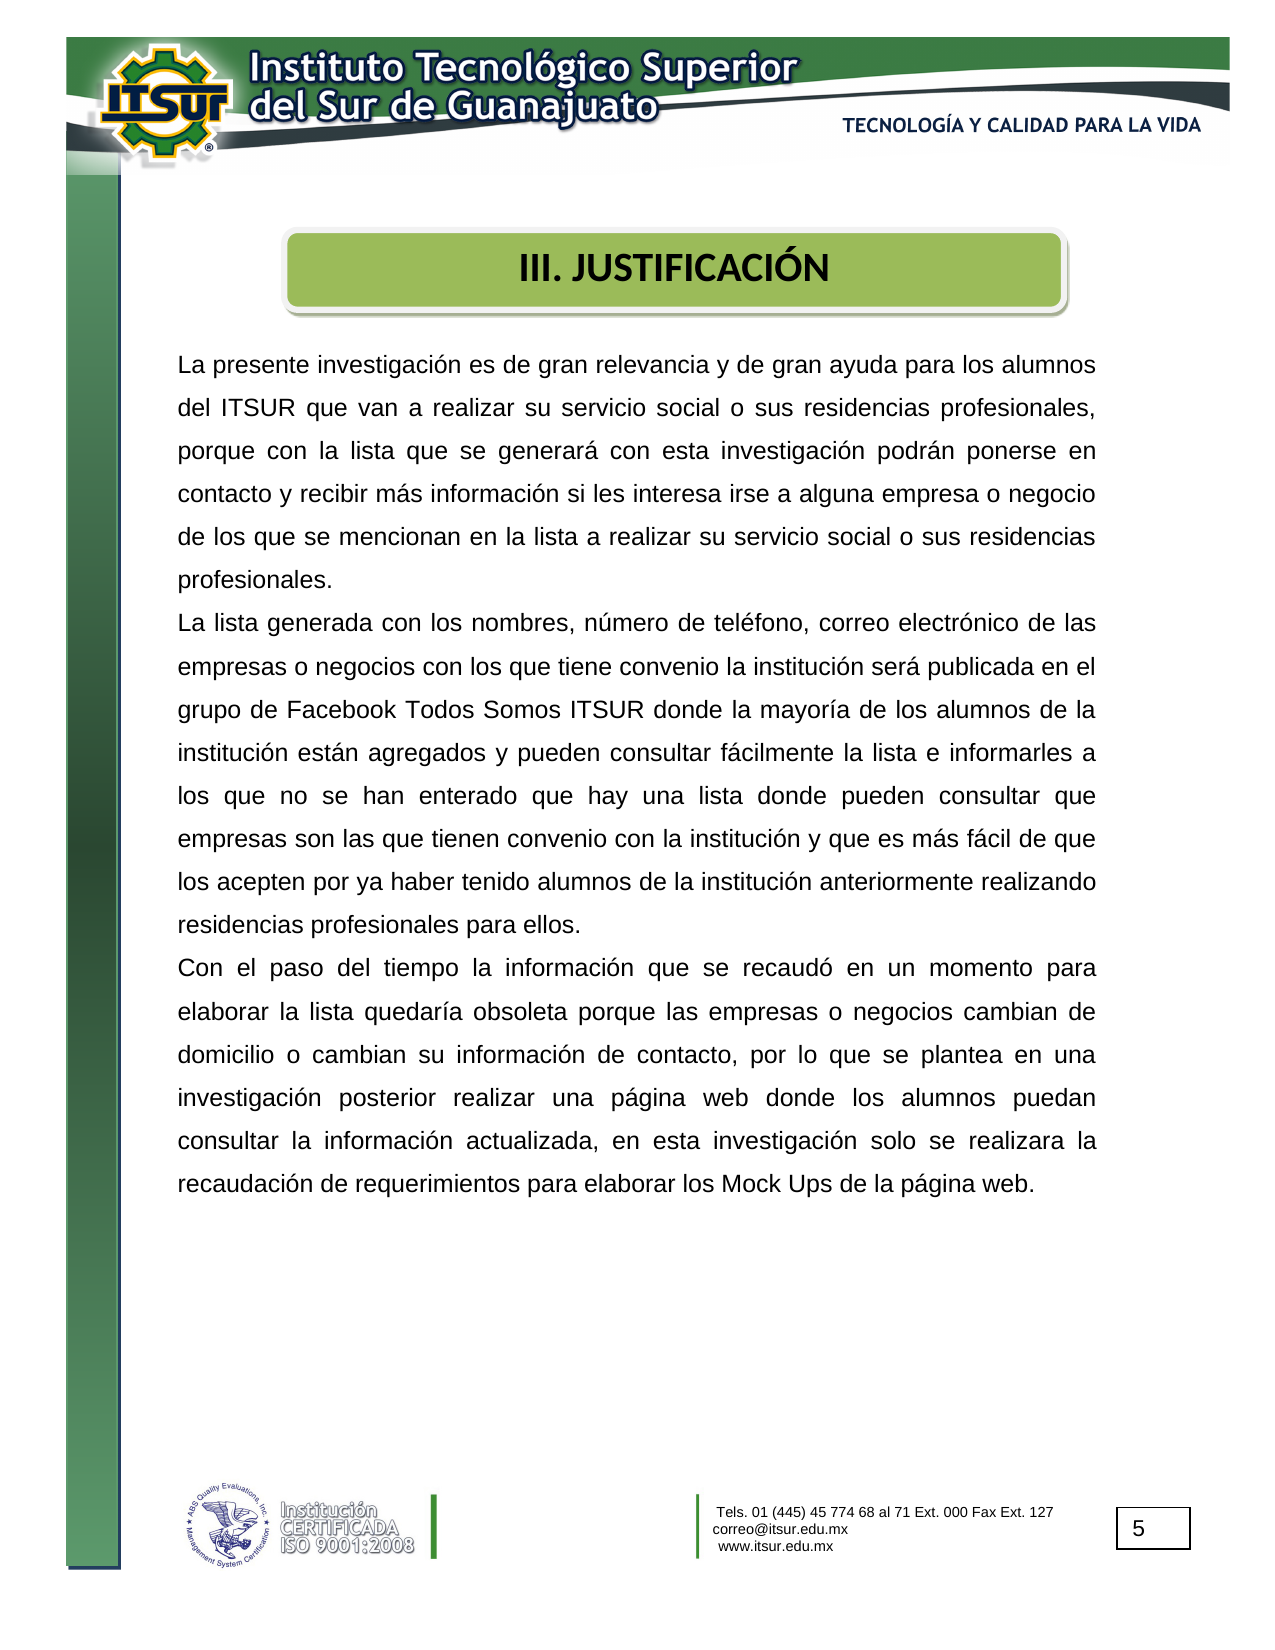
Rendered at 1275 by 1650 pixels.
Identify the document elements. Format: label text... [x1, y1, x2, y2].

text Con el paso del tiempo la información que se recaudó en un momento para elaborar la lista quedaría obsoleta porque las empresas o negocios cambian de domicilio o cambian su información de contacto, por lo que se plantea en una investigación posterior realizar una página web donde los alumnos puedan consultar la información actualizada, en esta investigación solo se realizara la recaudación de requerimientos para elaborar los Mock Ups de la página web. [177, 953, 1098, 1198]
picture [66, 37, 1230, 175]
text La presente investigación es de gran relevancia y de gran ayuda para los alumnos del ITSUR que van a realizar su servicio social o sus residencias profesionales, porque con la lista que se generará con esta investigación podrán ponerse en contacto y recibir más información si les interesa irse a alguna empresa o negocio de los que se mencionan en la lista a realizar su servicio social o sus residencias profesionales. [177, 350, 1098, 594]
picture [177, 1477, 704, 1571]
text La lista generada con los nombres, número de teléfono, correo electrónico de las empresas o negocios con los que tiene convenio la institución será publicada en el grupo de Facebook Todos Somos ITSUR donde la mayoría de los alumnos de la institución están agregados y pueden consultar fácilmente la lista e informarles a los que no se han enterado que hay una lista donde pueden consultar que empresas son las que tienen convenio con la institución y que es más fácil de que los acepten por ya haber tenido alumnos de la institución anteriormente realizando residencias profesionales para ellos. [177, 608, 1098, 939]
